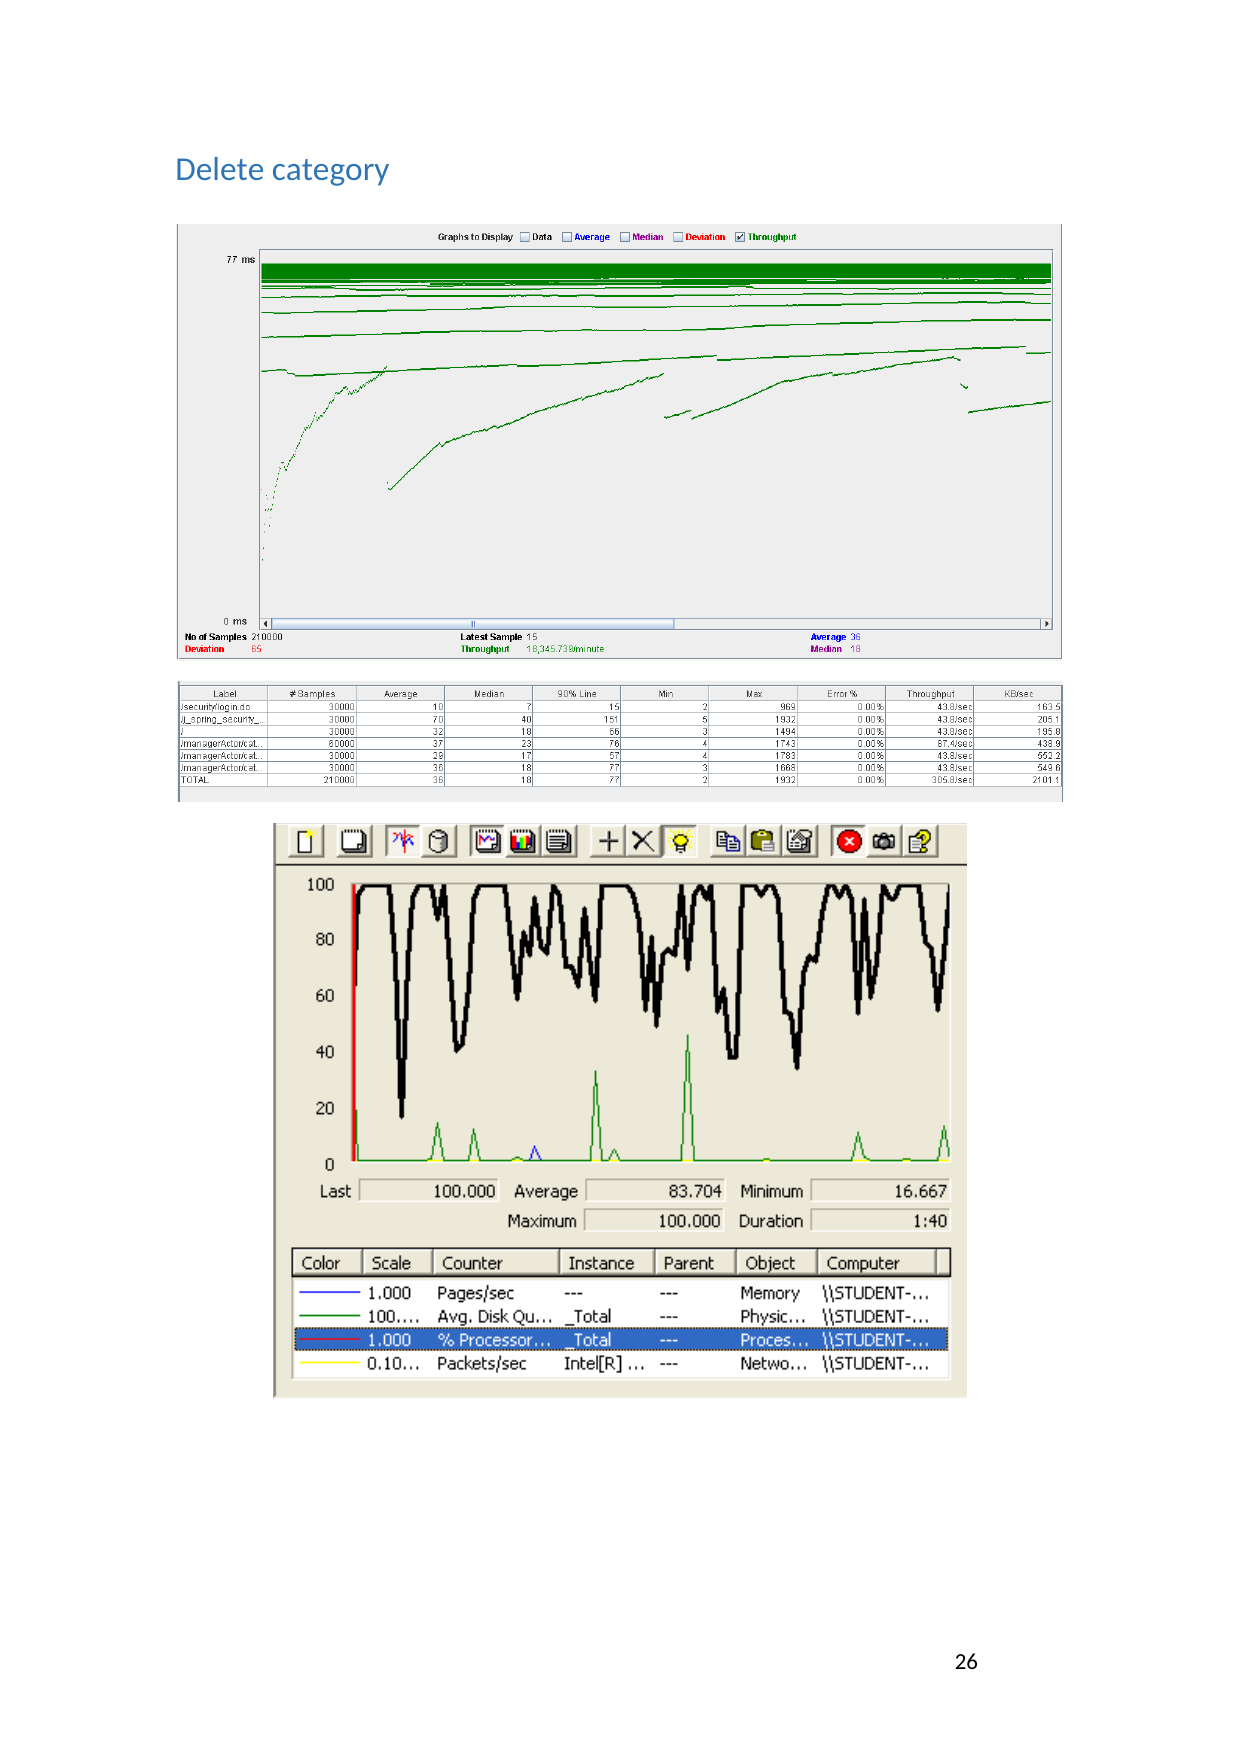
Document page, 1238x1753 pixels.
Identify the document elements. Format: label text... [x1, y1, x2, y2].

subtitle Delete category [175, 148, 1063, 188]
picture [273, 823, 967, 1398]
picture [176, 681, 1064, 802]
picture [176, 224, 1064, 661]
